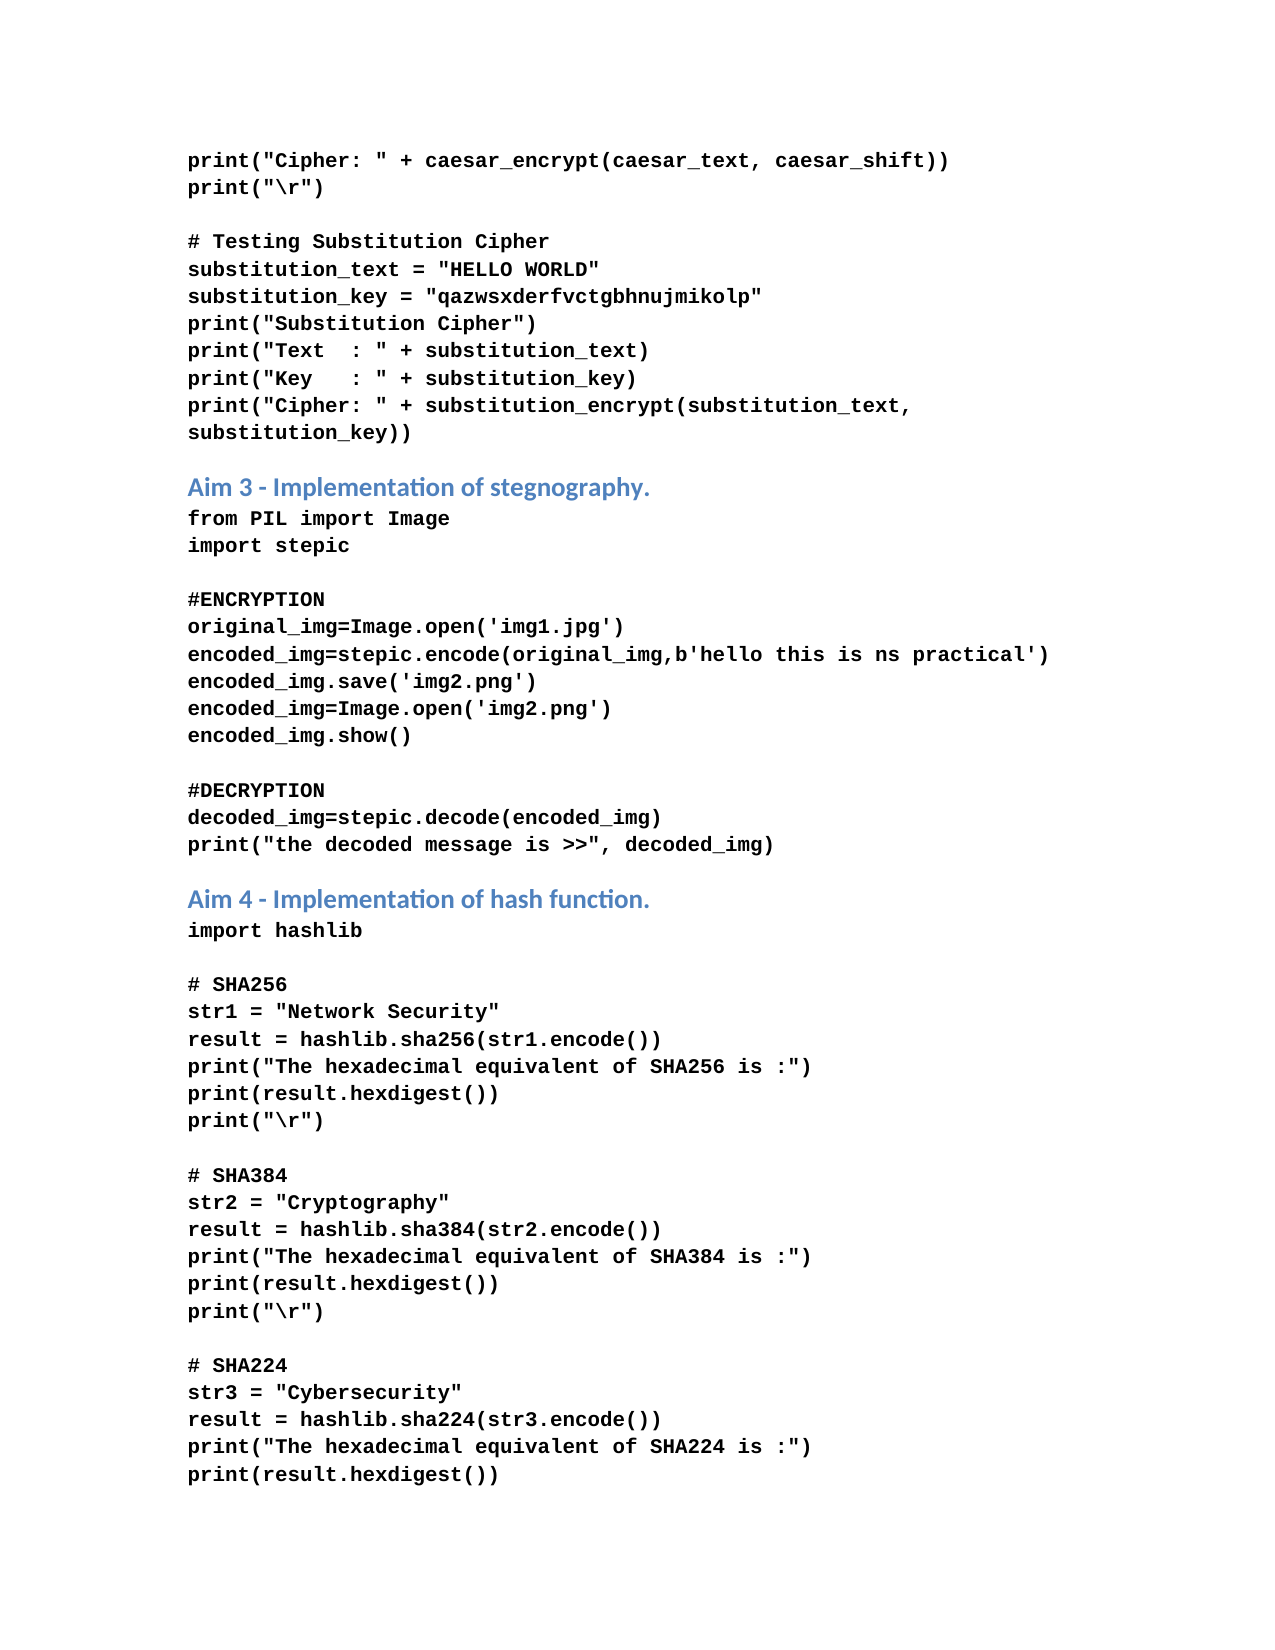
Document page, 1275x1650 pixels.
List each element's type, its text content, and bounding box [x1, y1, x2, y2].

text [187, 920, 1087, 1487]
subtitle Aim 3 - Implementation of stegnography. [187, 470, 1087, 503]
subtitle Aim 4 - Implementation of hash function. [187, 882, 1087, 915]
text from PIL import Image import stepic #ENCRYPTION original_img=Image.open('img1.jpg') encoded_img=stepic.encode(original_img,b'hello this is ns practical') encoded_img.save('img2.png') encoded_img=Image.open('img2.png') encoded_img.show() #DECRYPTION decoded_img=stepic.decode(encoded_img) print("the decoded message is >>", decoded_img) [187, 508, 1087, 858]
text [187, 150, 1087, 446]
